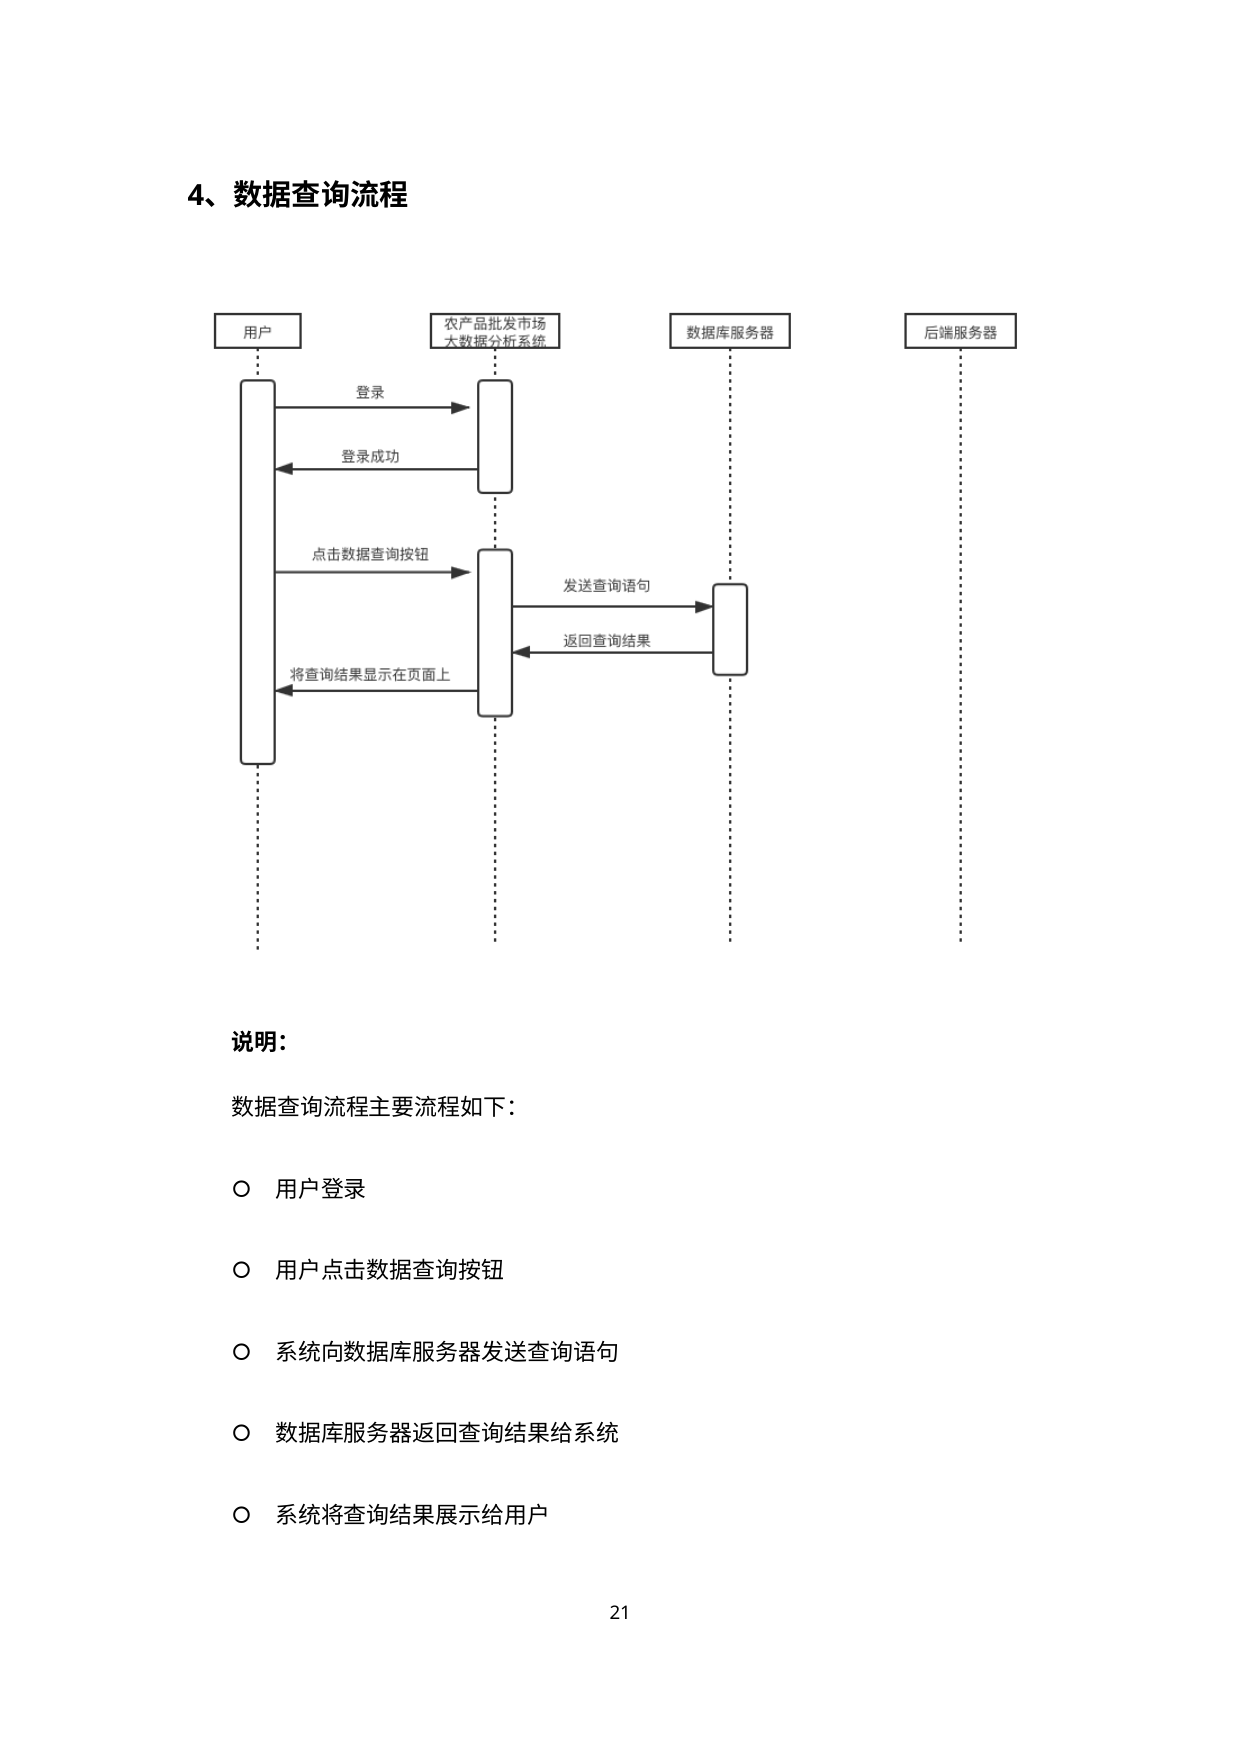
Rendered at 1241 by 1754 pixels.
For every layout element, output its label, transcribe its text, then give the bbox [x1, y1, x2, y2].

text 4、数据查询流程 [187, 160, 1053, 225]
list 系统向数据库服务器发送查询语句 [231, 1318, 1053, 1383]
text 数据查询流程主要流程如下： [187, 1073, 1053, 1138]
list 用户登录 [231, 1154, 1053, 1219]
list 系统将查询结果展示给用户 [231, 1481, 1053, 1546]
text 说明： [187, 1008, 1053, 1073]
list 数据库服务器返回查询结果给系统 [231, 1399, 1053, 1464]
list 用户点击数据查询按钮 [231, 1236, 1053, 1301]
picture [187, 286, 1044, 980]
